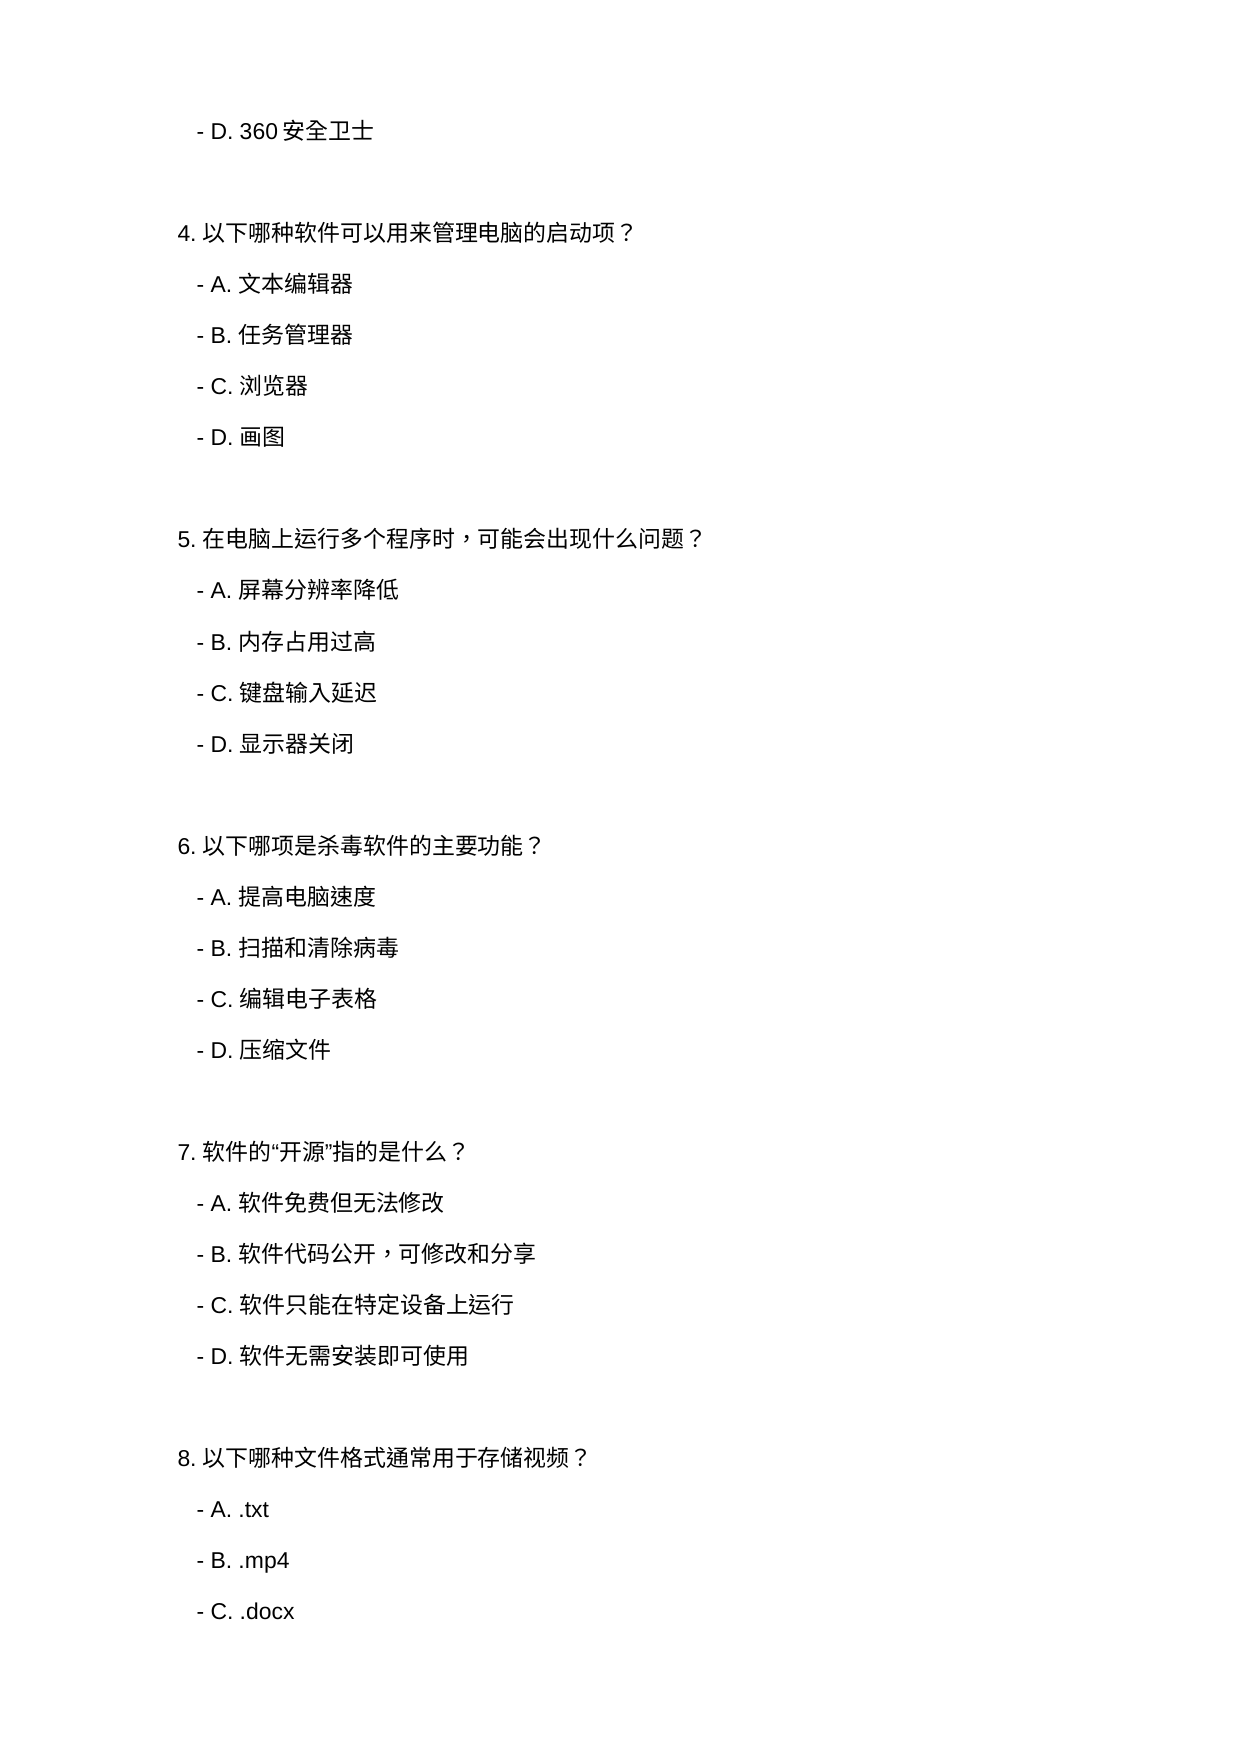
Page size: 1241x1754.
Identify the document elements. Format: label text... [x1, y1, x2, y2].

text - D. 360安全卫士 [177, 118, 1152, 144]
text - C. .docx [177, 1598, 1152, 1625]
text - C. 浏览器 [177, 373, 1152, 400]
text - C. 键盘输入延迟 [177, 679, 1152, 706]
text 7. 软件的“开源”指的是什么？ [177, 1139, 1152, 1165]
text 6. 以下哪项是杀毒软件的主要功能？ [177, 833, 1152, 859]
text - A. 屏幕分辨率降低 [177, 577, 1152, 604]
text - B. 软件代码公开，可修改和分享 [177, 1241, 1152, 1267]
text - A. 软件免费但无法修改 [177, 1190, 1152, 1216]
text - B. 扫描和清除病毒 [177, 935, 1152, 961]
text - C. 编辑电子表格 [177, 986, 1152, 1012]
text - A. 文本编辑器 [177, 271, 1152, 298]
text 5. 在电脑上运行多个程序时，可能会出现什么问题？ [177, 526, 1152, 553]
text - D. 画图 [177, 424, 1152, 451]
text 4. 以下哪种软件可以用来管理电脑的启动项？ [177, 220, 1152, 247]
text - D. 显示器关闭 [177, 731, 1152, 757]
text - B. 任务管理器 [177, 322, 1152, 349]
text - C. 软件只能在特定设备上运行 [177, 1292, 1152, 1318]
text - D. 软件无需安装即可使用 [177, 1343, 1152, 1369]
text - D. 压缩文件 [177, 1037, 1152, 1063]
text - A. 提高电脑速度 [177, 884, 1152, 910]
text - B. 内存占用过高 [177, 628, 1152, 655]
text 8. 以下哪种文件格式通常用于存储视频？ [177, 1445, 1152, 1472]
text - B. .mp4 [177, 1547, 1152, 1574]
text - A. .txt [177, 1496, 1152, 1523]
